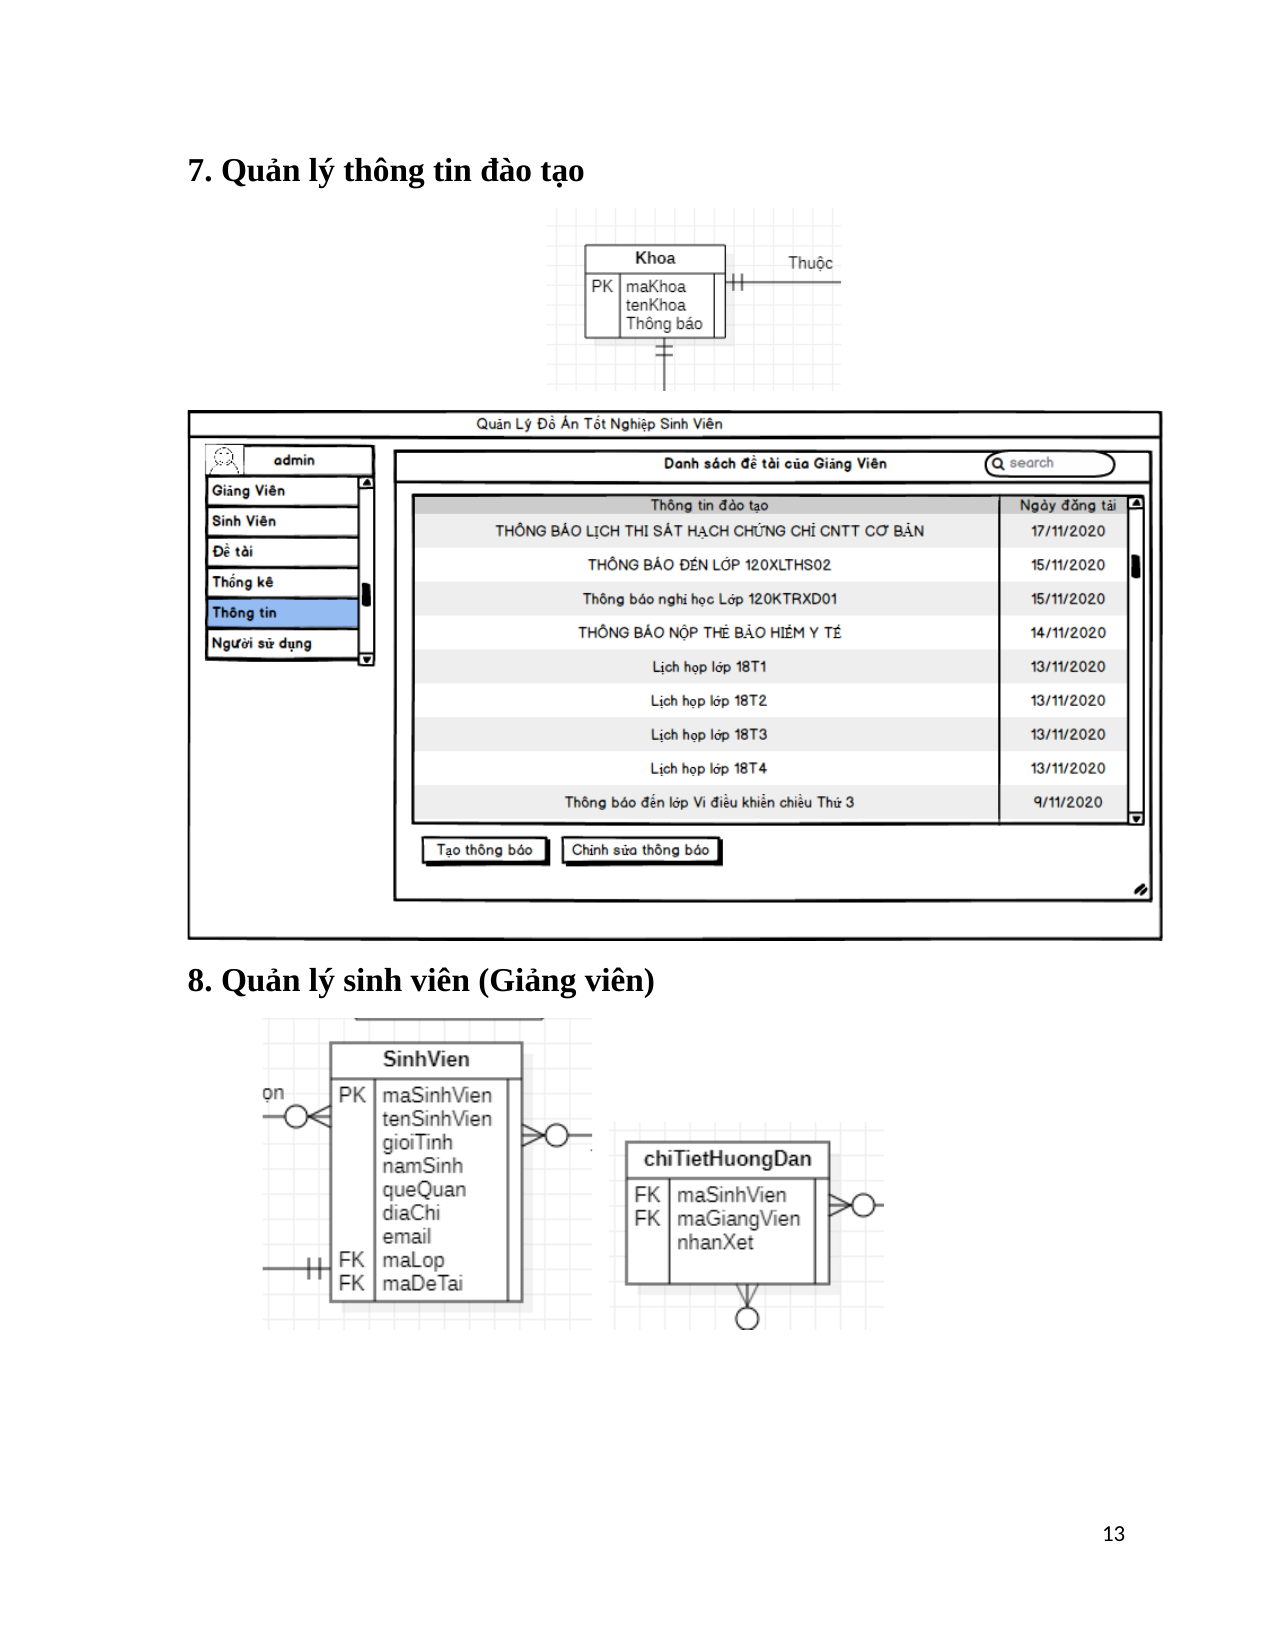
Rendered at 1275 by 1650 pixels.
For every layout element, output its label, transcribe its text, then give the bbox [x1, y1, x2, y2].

text Quản lý thông tin đào tạo [187, 150, 1125, 188]
text Quản lý sinh viên (Giảng viên) [187, 960, 1125, 998]
picture [608, 1122, 884, 1330]
picture [262, 1018, 593, 1330]
picture [546, 208, 842, 391]
picture [187, 410, 1163, 941]
